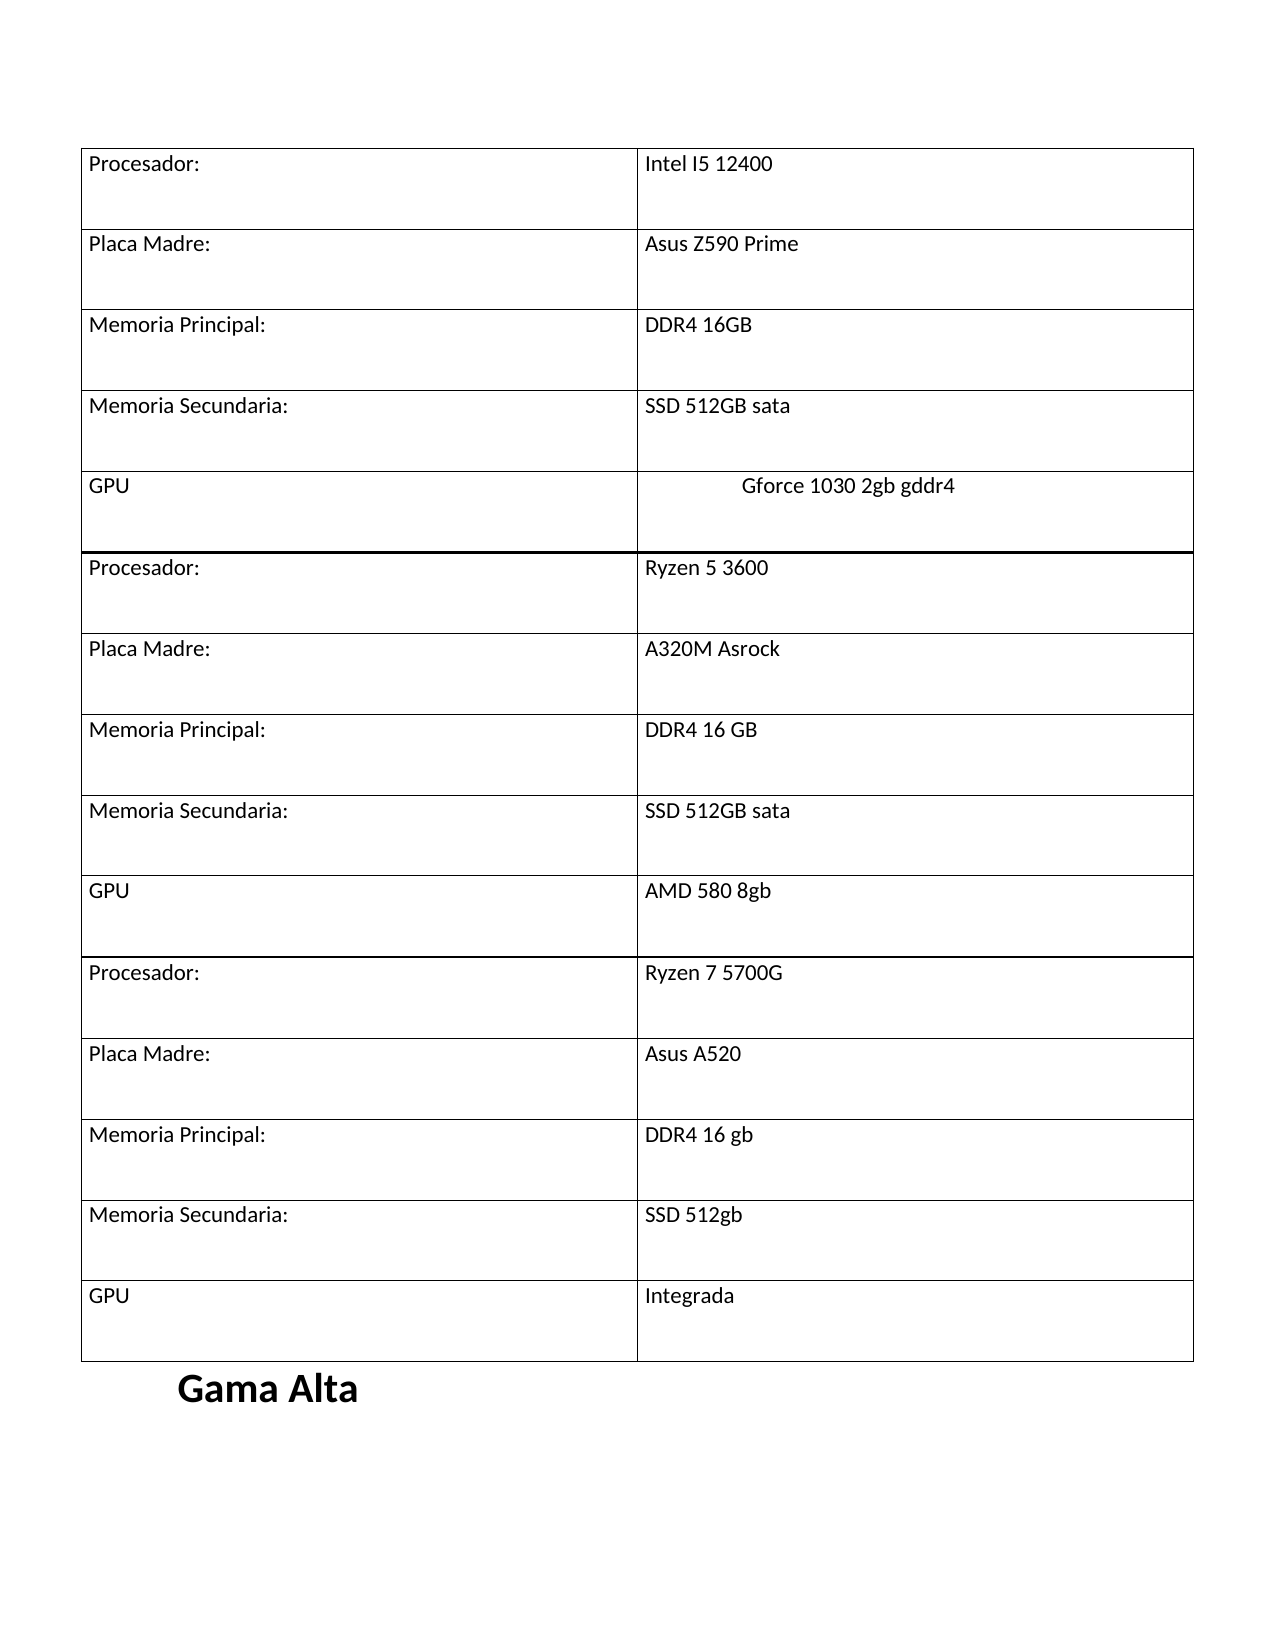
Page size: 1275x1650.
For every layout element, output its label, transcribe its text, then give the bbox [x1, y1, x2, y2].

table_cell SSD 512GB sata [638, 796, 1193, 875]
table_cell Memoria Principal: [82, 310, 637, 390]
table_cell GPU [82, 1281, 637, 1361]
table_cell Asus A520 [638, 1039, 1193, 1119]
table_cell Memoria Secundaria: [82, 1201, 637, 1280]
table_cell Integrada [638, 1281, 1193, 1361]
table_header Procesador: [82, 149, 637, 228]
table_cell GPU [82, 876, 637, 956]
table_header Procesador: [82, 958, 637, 1038]
table_cell Placa Madre: [82, 1039, 637, 1119]
text Gama Alta [177, 1362, 1098, 1413]
table_cell DDR4 16GB [638, 310, 1193, 390]
table_cell A320M Asrock [638, 634, 1193, 714]
table_header Intel I5 12400 [638, 149, 1193, 228]
table_header Ryzen 7 5700G [638, 958, 1193, 1038]
table_cell Gforce 1030 2gb gddr4 [638, 472, 1193, 551]
table_header Ryzen 5 3600 [638, 554, 1193, 633]
table_cell DDR4 16 GB [638, 715, 1193, 795]
table_cell Placa Madre: [82, 230, 637, 309]
table_cell Memoria Principal: [82, 1120, 637, 1199]
table_cell AMD 580 8gb [638, 876, 1193, 956]
table_cell Memoria Secundaria: [82, 796, 637, 875]
table_cell SSD 512gb [638, 1201, 1193, 1280]
table_cell DDR4 16 gb [638, 1120, 1193, 1199]
table_header Procesador: [82, 554, 637, 633]
table_cell Placa Madre: [82, 634, 637, 714]
table_cell Asus Z590 Prime [638, 230, 1193, 309]
table_cell Memoria Principal: [82, 715, 637, 795]
table_cell GPU [82, 472, 637, 551]
table_cell SSD 512GB sata [638, 391, 1193, 471]
table_cell Memoria Secundaria: [82, 391, 637, 471]
